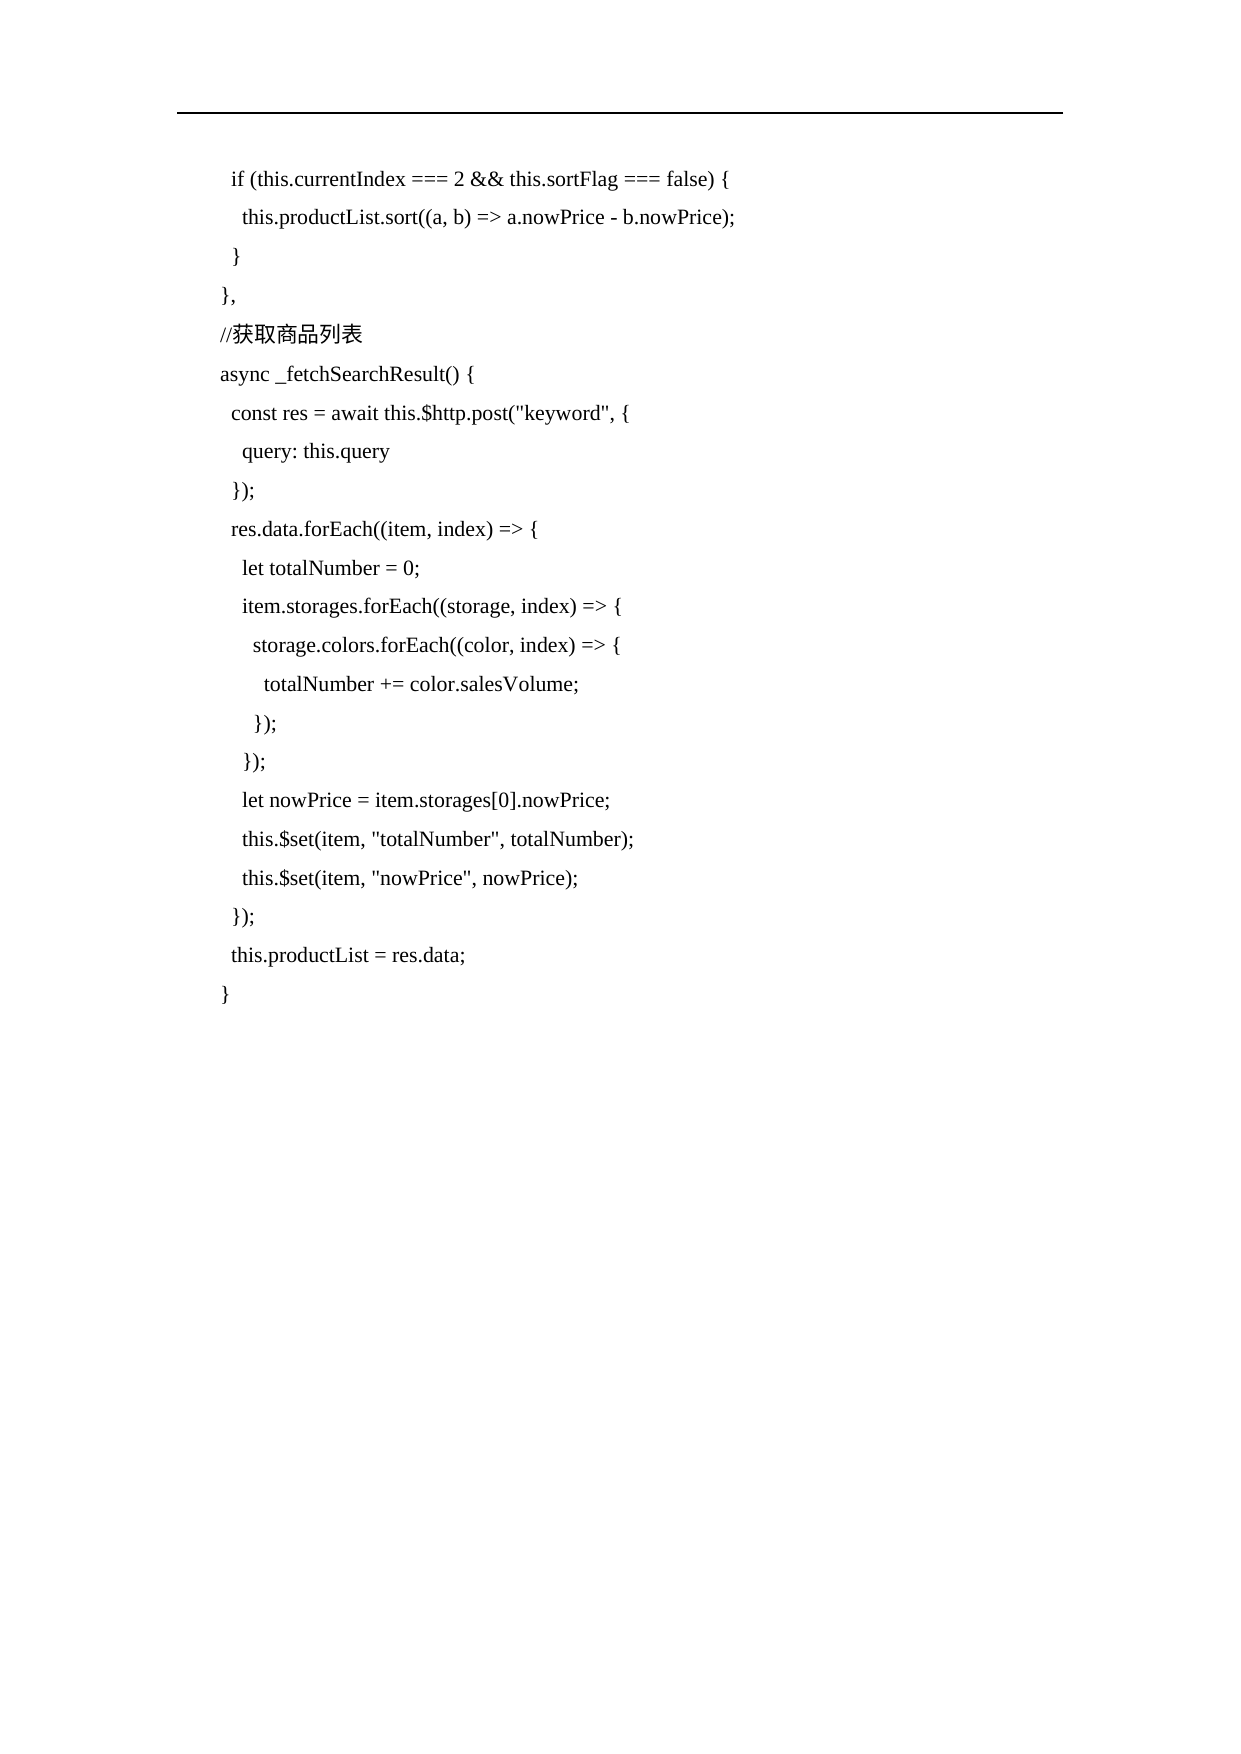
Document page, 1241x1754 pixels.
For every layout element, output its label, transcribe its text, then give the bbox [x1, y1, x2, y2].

text this.productList = res.data; [177, 939, 1063, 971]
text res.data.forEach((item, index) => { [177, 512, 1063, 545]
text this.$set(item, "totalNumber", totalNumber); [177, 822, 1063, 855]
text } [177, 239, 1063, 272]
text }); [177, 900, 1063, 932]
text if (this.currentIndex === 2 && this.sortFlag === false) { [177, 162, 1063, 194]
text }); [177, 474, 1063, 506]
text item.storages.forEach((storage, index) => { [177, 590, 1063, 622]
text async _fetchSearchResult() { [177, 357, 1063, 390]
text storage.colors.forEach((color, index) => { [177, 629, 1063, 661]
text totalNumber += color.salesVolume; [177, 667, 1063, 700]
text //获取商品列表 [177, 317, 1063, 349]
text let totalNumber = 0; [177, 551, 1063, 584]
text query: this.query [177, 435, 1063, 467]
text }, [177, 278, 1063, 311]
text }); [177, 745, 1063, 777]
text let nowPrice = item.storages[0].nowPrice; [177, 784, 1063, 816]
text const res = await this.$http.post("keyword", { [177, 396, 1063, 429]
text }); [177, 706, 1063, 739]
text this.productList.sort((a, b) => a.nowPrice - b.nowPrice); [177, 201, 1063, 233]
text this.$set(item, "nowPrice", nowPrice); [177, 861, 1063, 894]
text } [177, 977, 1063, 1010]
